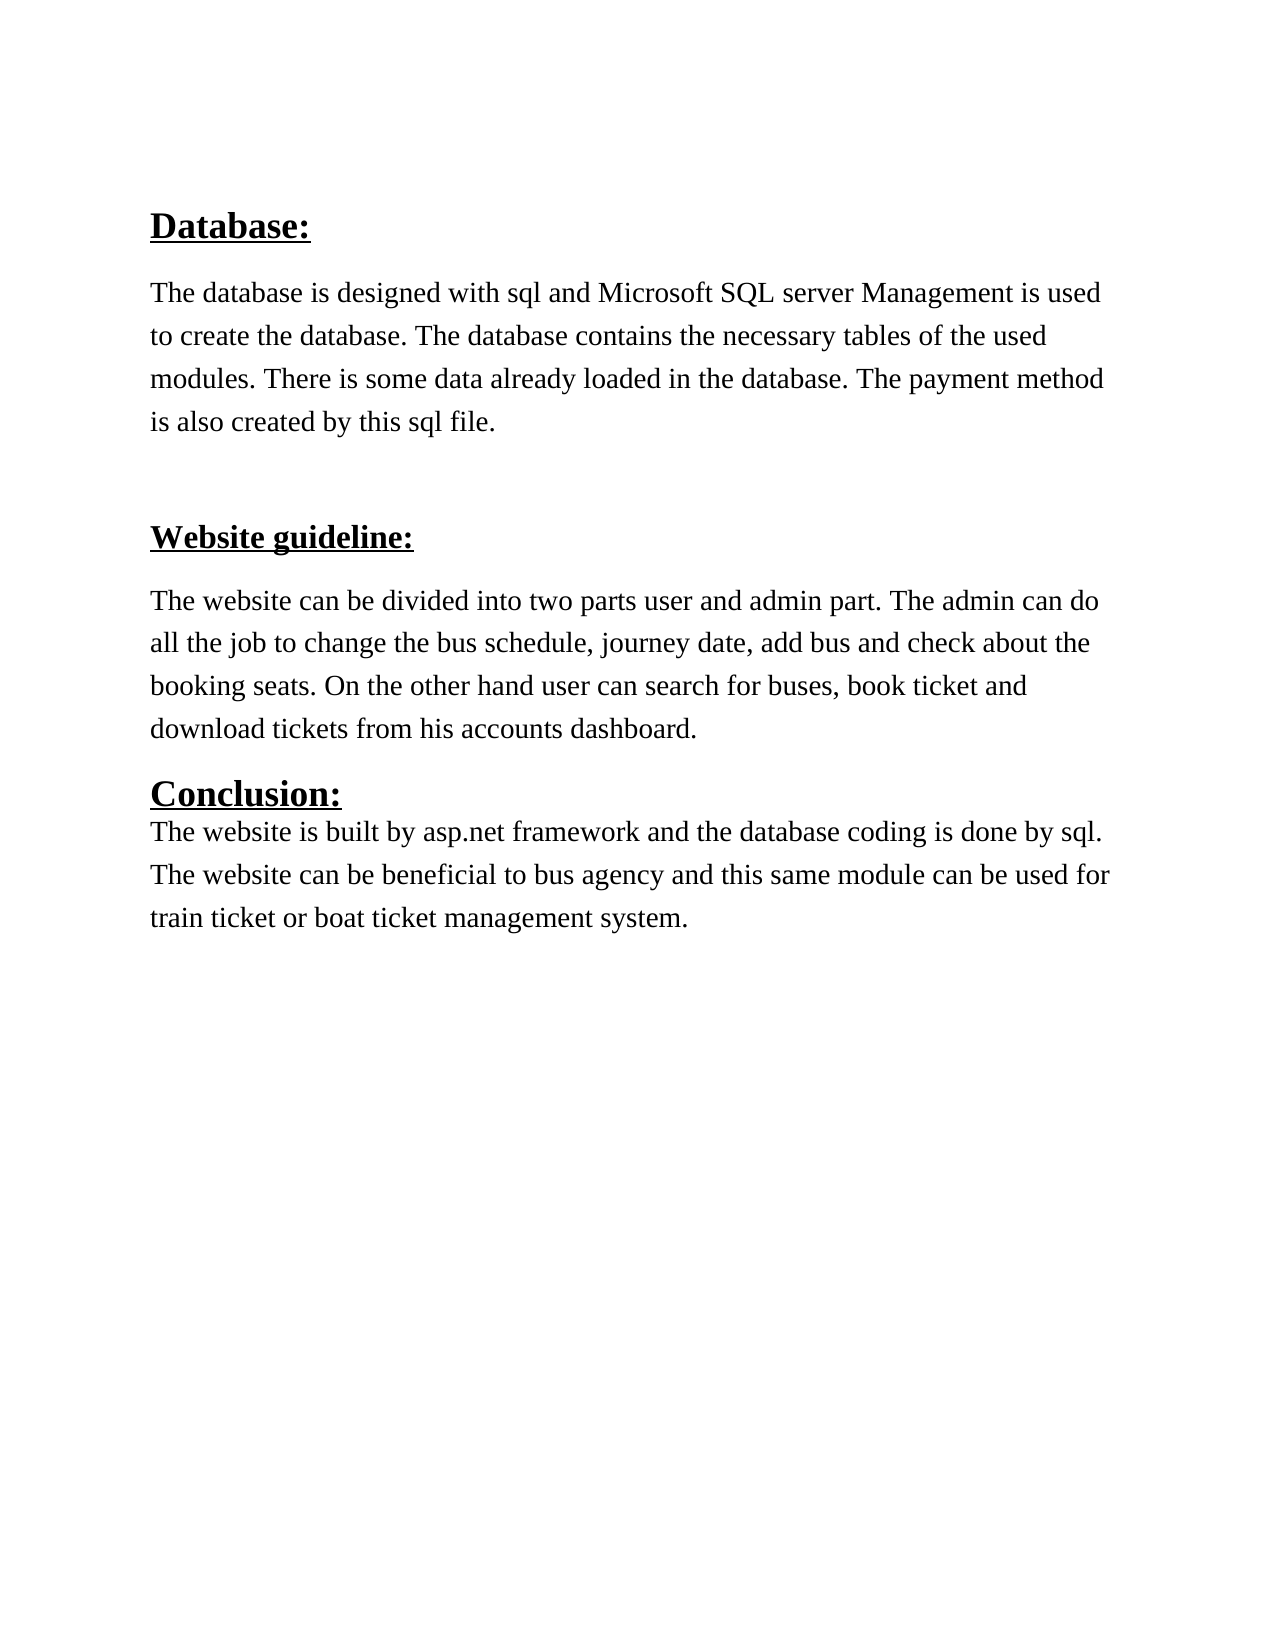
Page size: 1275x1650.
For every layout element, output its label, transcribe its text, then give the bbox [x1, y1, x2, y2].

text Website guideline: [150, 517, 1125, 555]
text Conclusion: [150, 771, 1125, 814]
text The website can be divided into two parts user and admin part. The admin can do all the job to change the bus schedule, journey date, add bus and check about the booking seats. On the other hand user can search for buses, book ticket and download tickets from his accounts dashboard. [150, 583, 1125, 745]
text Database: [150, 203, 1125, 247]
text The website is built by asp.net framework and the database coding is done by sql. The website can be beneficial to bus agency and this same module can be used for train ticket or boat ticket management system. [150, 814, 1125, 933]
text The database is designed with sql and Microsoft SQL server Management is used to create the database. The database contains the necessary tables of the used modules. There is some data already loaded in the database. The payment method is also created by this sql file. [150, 275, 1125, 437]
